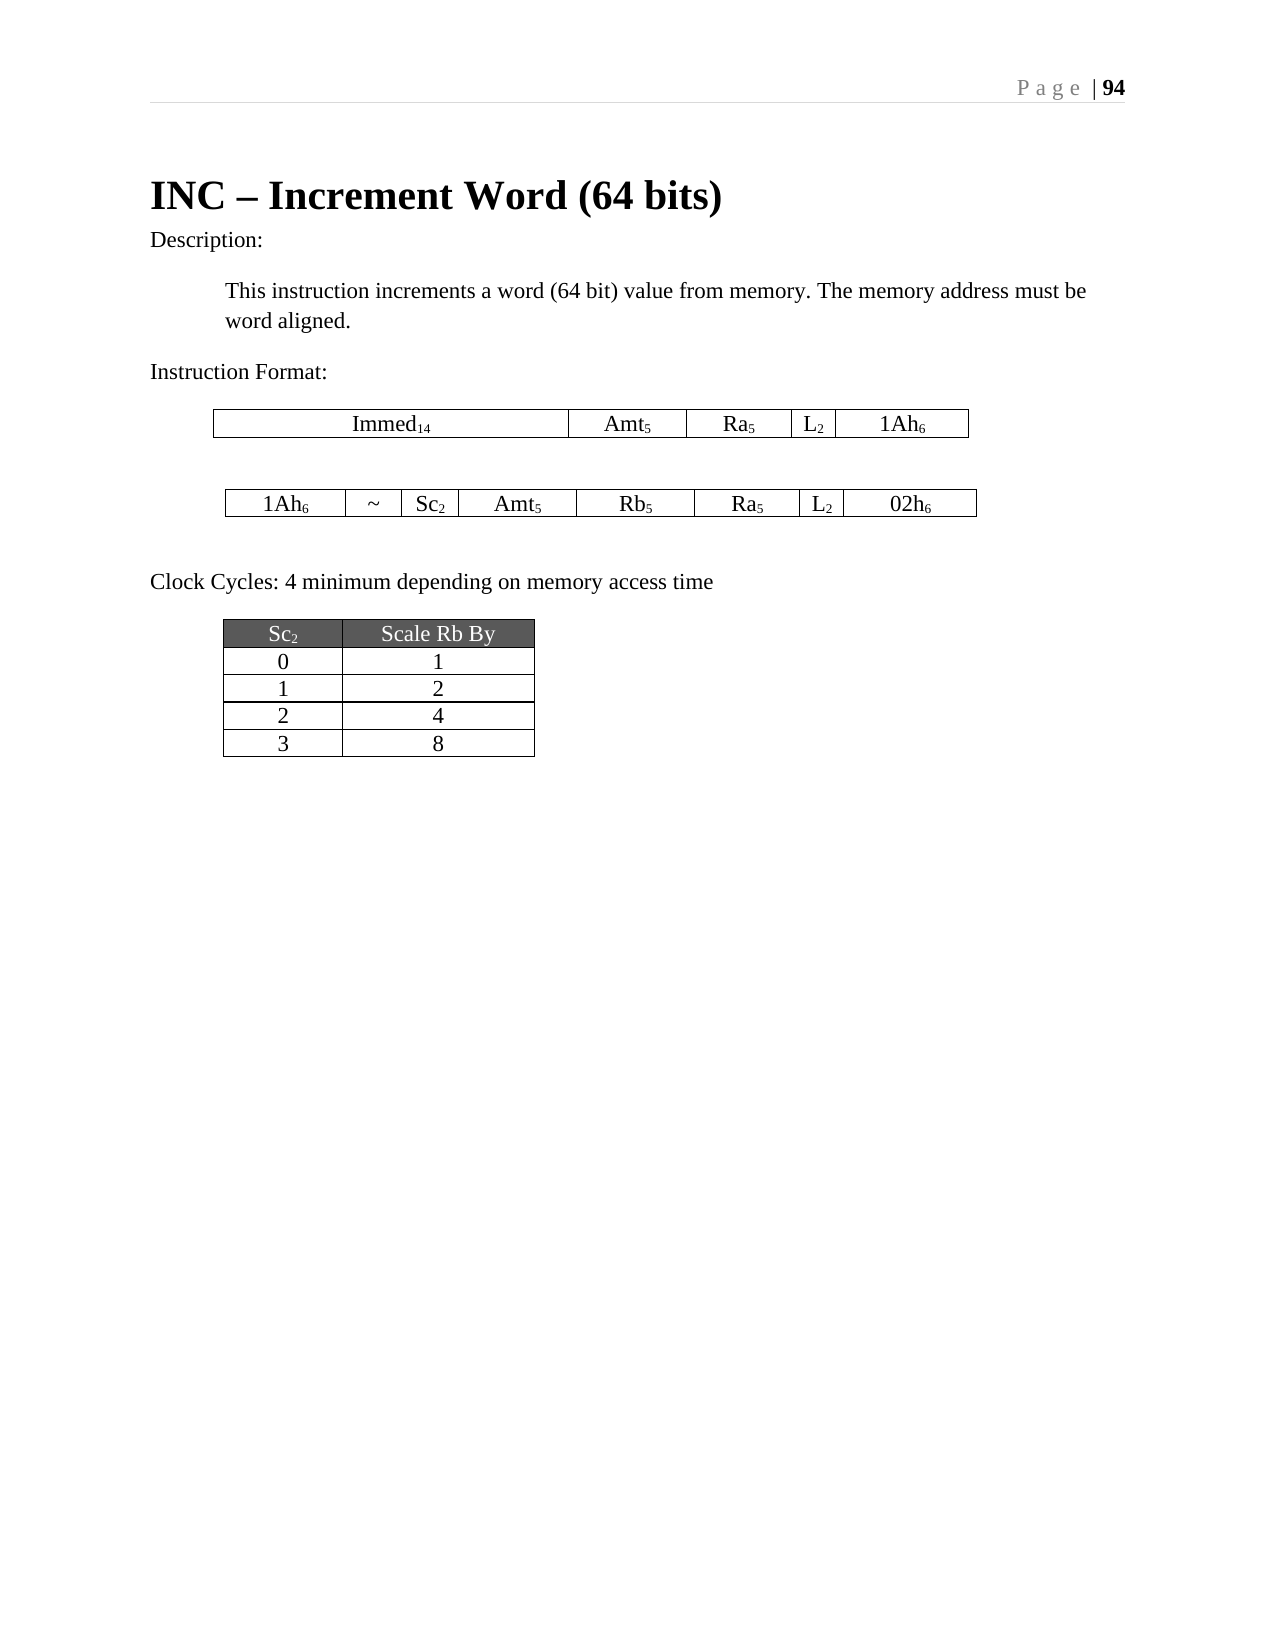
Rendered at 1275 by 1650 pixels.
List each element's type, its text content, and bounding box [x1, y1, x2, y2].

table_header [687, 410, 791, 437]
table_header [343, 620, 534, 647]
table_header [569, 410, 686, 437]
text Instruction Format: [150, 358, 1125, 384]
text Description: [150, 226, 1125, 252]
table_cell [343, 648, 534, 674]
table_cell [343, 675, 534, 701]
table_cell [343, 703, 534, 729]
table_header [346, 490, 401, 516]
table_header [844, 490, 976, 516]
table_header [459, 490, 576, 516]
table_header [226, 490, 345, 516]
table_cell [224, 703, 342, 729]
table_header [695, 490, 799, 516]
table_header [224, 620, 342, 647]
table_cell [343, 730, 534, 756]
text Clock Cycles: 4 minimum depending on memory access time [150, 568, 1125, 594]
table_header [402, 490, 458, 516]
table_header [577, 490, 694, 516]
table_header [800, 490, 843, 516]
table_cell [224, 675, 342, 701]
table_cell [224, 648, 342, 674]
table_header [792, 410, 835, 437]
text This instruction increments a word (64 bit) value from memory. The memory address must be word aligned. [225, 277, 1125, 333]
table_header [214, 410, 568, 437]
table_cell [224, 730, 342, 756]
subtitle INC – Increment Word (64 bits) [150, 171, 1125, 219]
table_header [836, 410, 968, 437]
